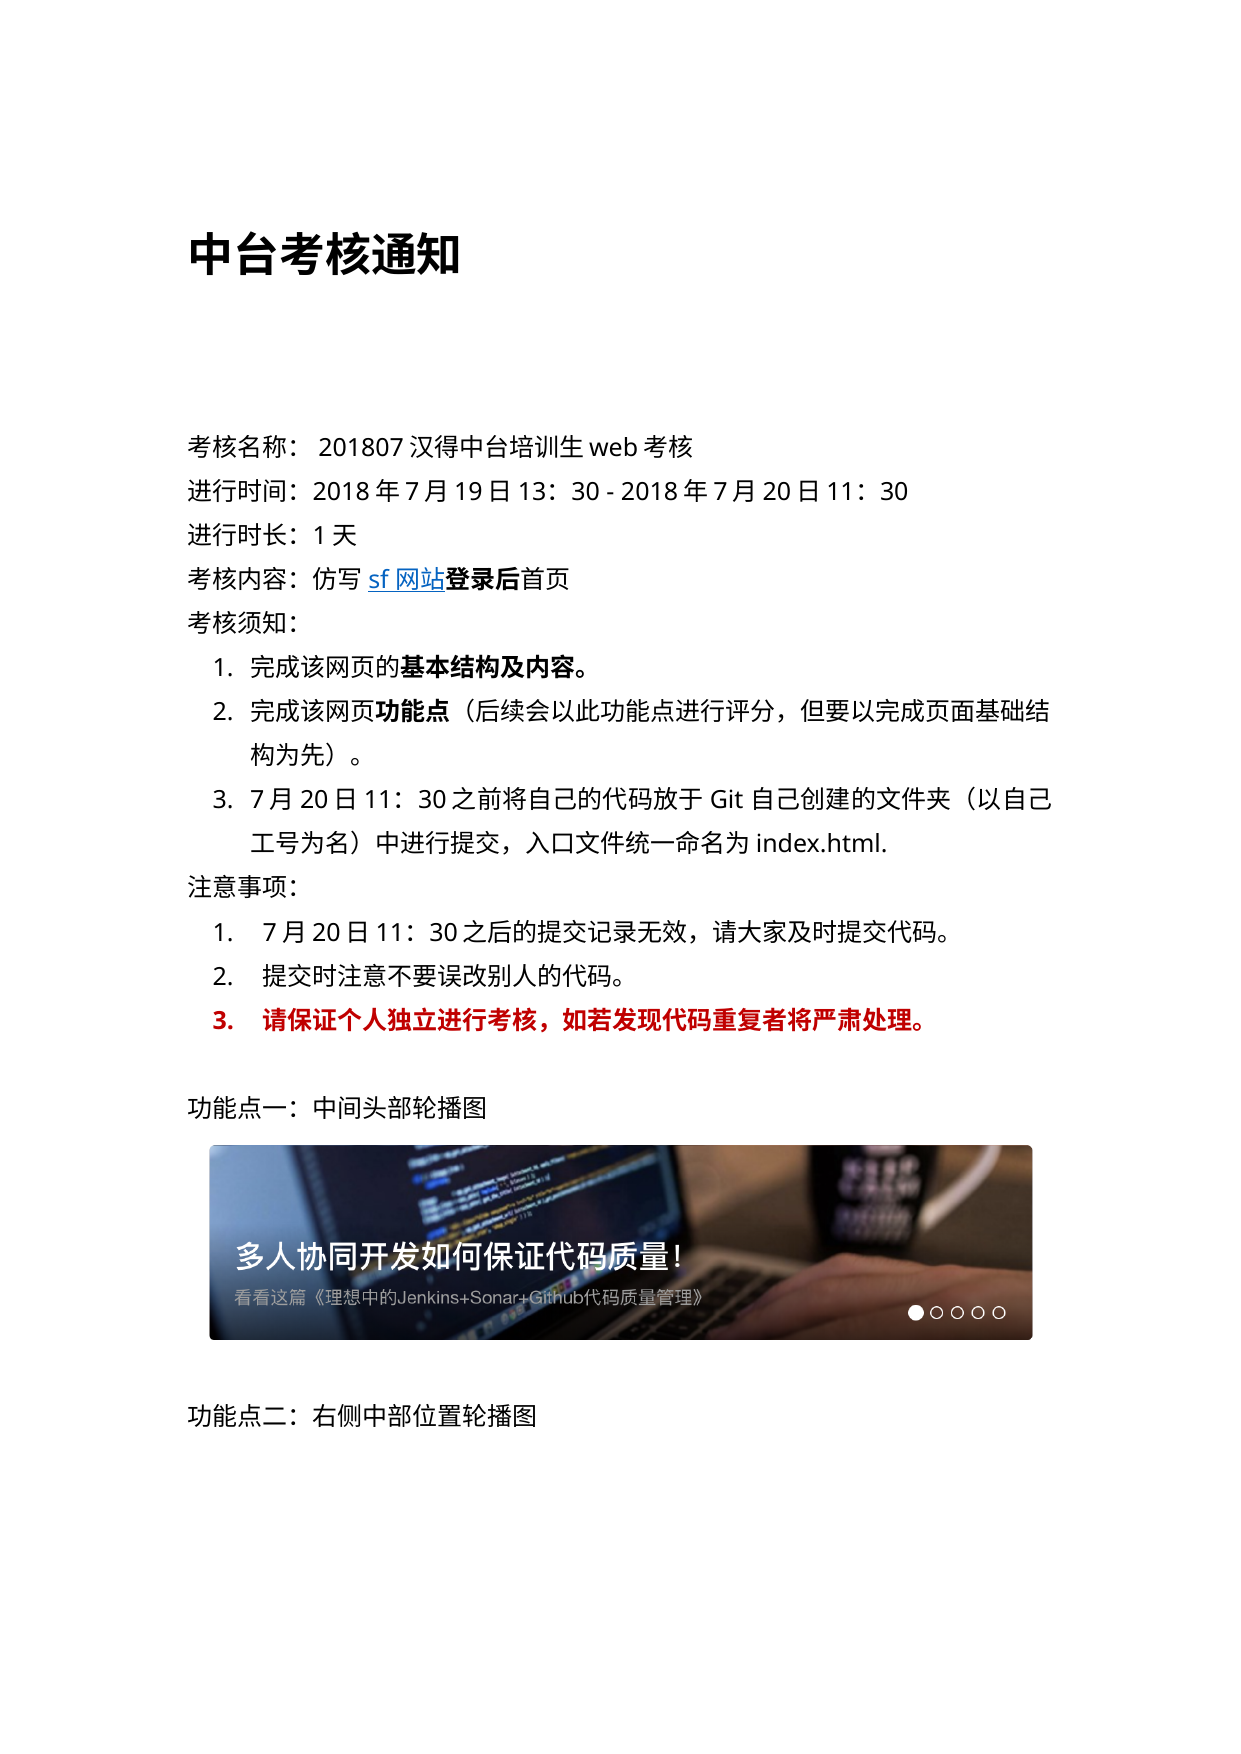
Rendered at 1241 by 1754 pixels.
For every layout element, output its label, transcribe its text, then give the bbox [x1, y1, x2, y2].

list 请保证个人独立进行考核，如若发现代码重复者将严肃处理。 [212, 996, 1053, 1040]
text 考核须知： [187, 600, 1053, 644]
text 进行时长：1天 [187, 512, 1053, 556]
list 7月20日11：30之前将自己的代码放于 Git 自己创建的文件夹（以自己工号为名）中进行提交，入口文件统一命名为 index.html. [212, 776, 1053, 864]
text 功能点二：右侧中部位置轮播图 [187, 1393, 1053, 1437]
picture [187, 1128, 1053, 1354]
text 功能点一：中间头部轮播图 [187, 1084, 1053, 1128]
list 完成该网页的基本结构及内容。 [212, 644, 1053, 688]
subtitle 中台考核通知 [187, 207, 1053, 296]
list 提交时注意不要误改别人的代码。 [212, 952, 1053, 996]
list 注意事项： [187, 864, 1053, 908]
text 考核内容：仿写 sf 网站登录后首页 [187, 556, 1053, 600]
text 进行时间：2018年7月19日13：30 - 2018年7月20日11：30 [187, 467, 1053, 512]
list 7月20日11：30之后的提交记录无效，请大家及时提交代码。 [212, 908, 1053, 952]
list 完成该网页功能点（后续会以此功能点进行评分，但要以完成页面基础结构为先）。 [212, 688, 1053, 776]
text 考核名称： 201807汉得中台培训生web考核 [187, 423, 1053, 467]
